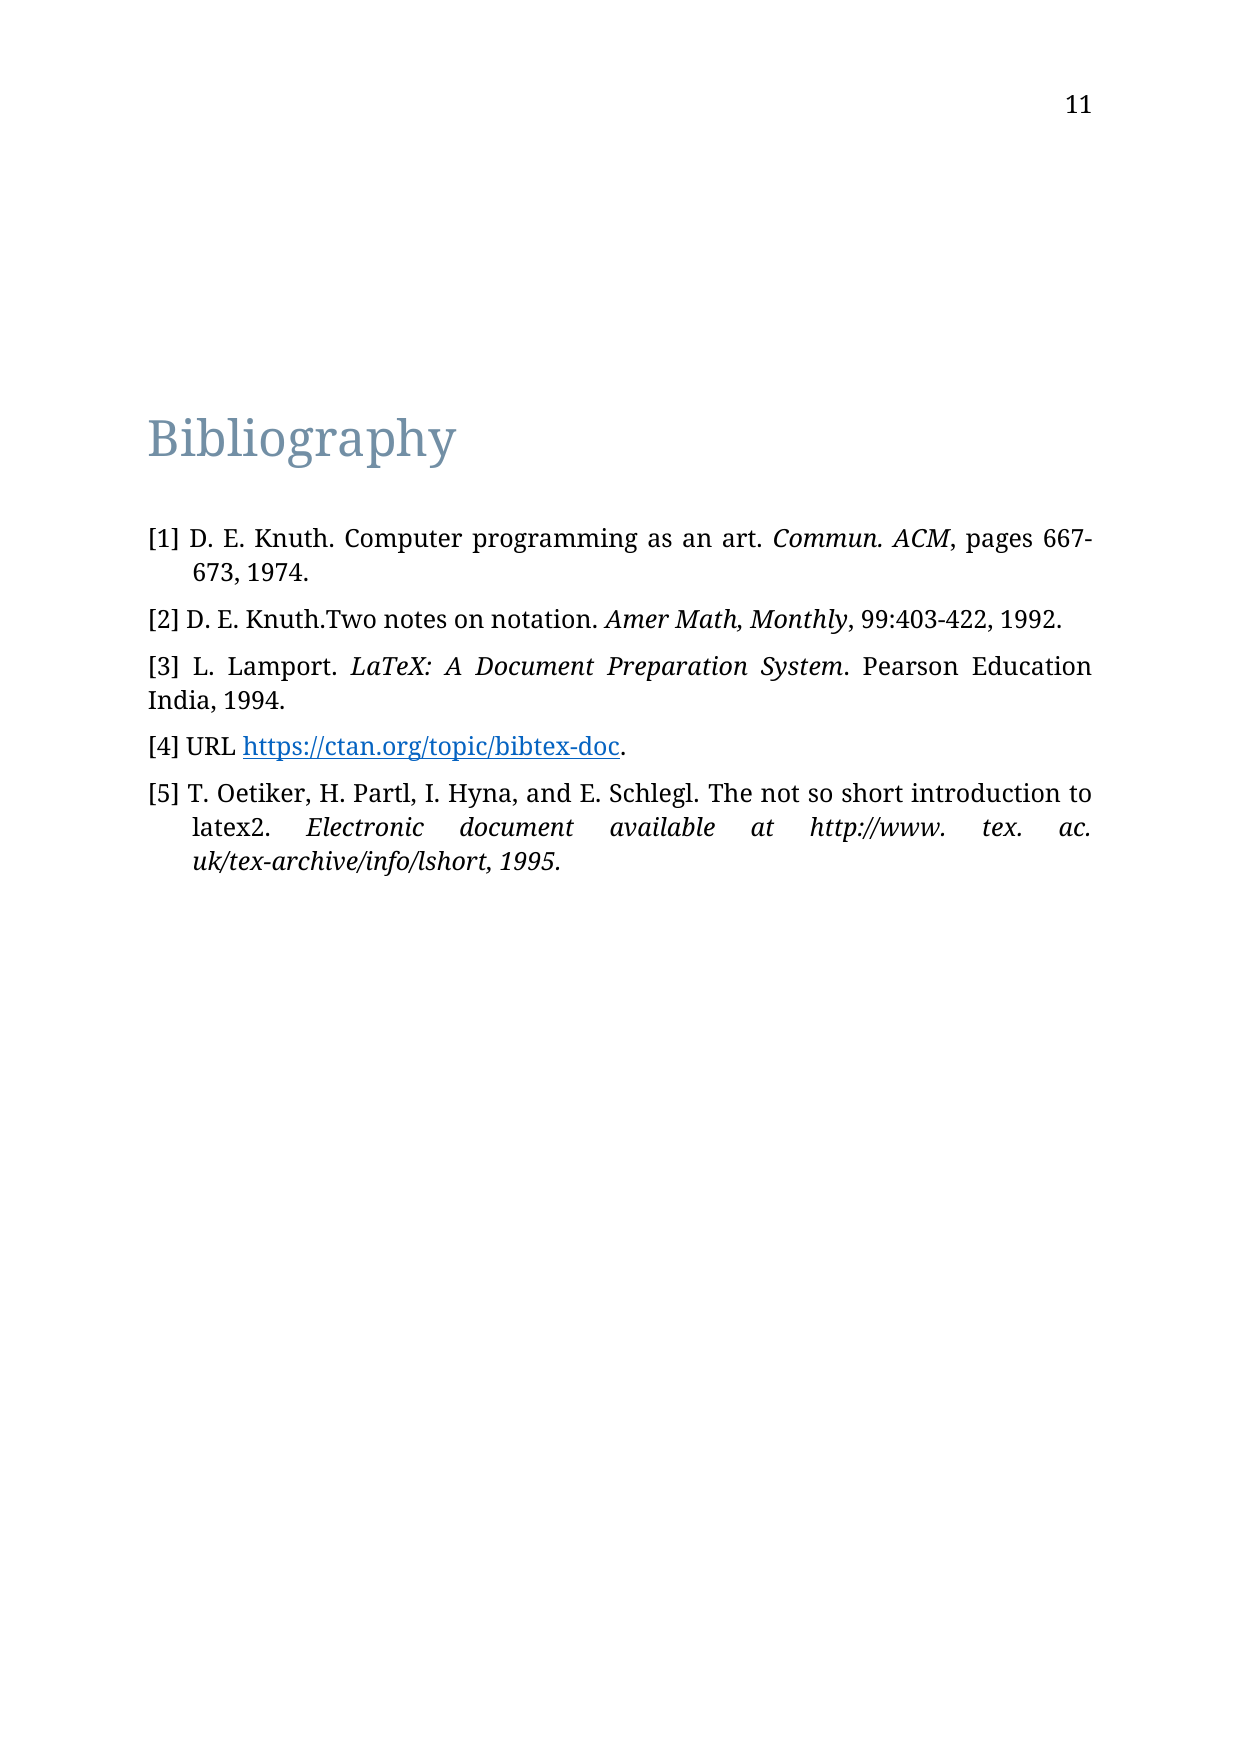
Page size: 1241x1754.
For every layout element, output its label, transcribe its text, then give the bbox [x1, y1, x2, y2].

text [1] D. E. Knuth. Computer programming as an art. Commun. ACM, pages 667-673, 1974. [148, 521, 1092, 589]
text [5] T. Oetiker, H. Partl, I. Hyna, and E. Schlegl. The not so short introduction to latex2. Electronic document available at http://www. tex. ac. uk/tex-archive/info/lshort, 1995. [148, 775, 1092, 878]
text [2] D. E. Knuth.Two notes on notation. Amer Math, Monthly, 99:403-422, 1992. [148, 602, 1092, 636]
subtitle Bibliography [148, 403, 1092, 471]
text [4] URL https://ctan.org/topic/bibtex-doc. [148, 729, 1092, 763]
text [3] L. Lamport. LaTeX: A Document Preparation System. Pearson Education India, 1994. [148, 648, 1092, 716]
